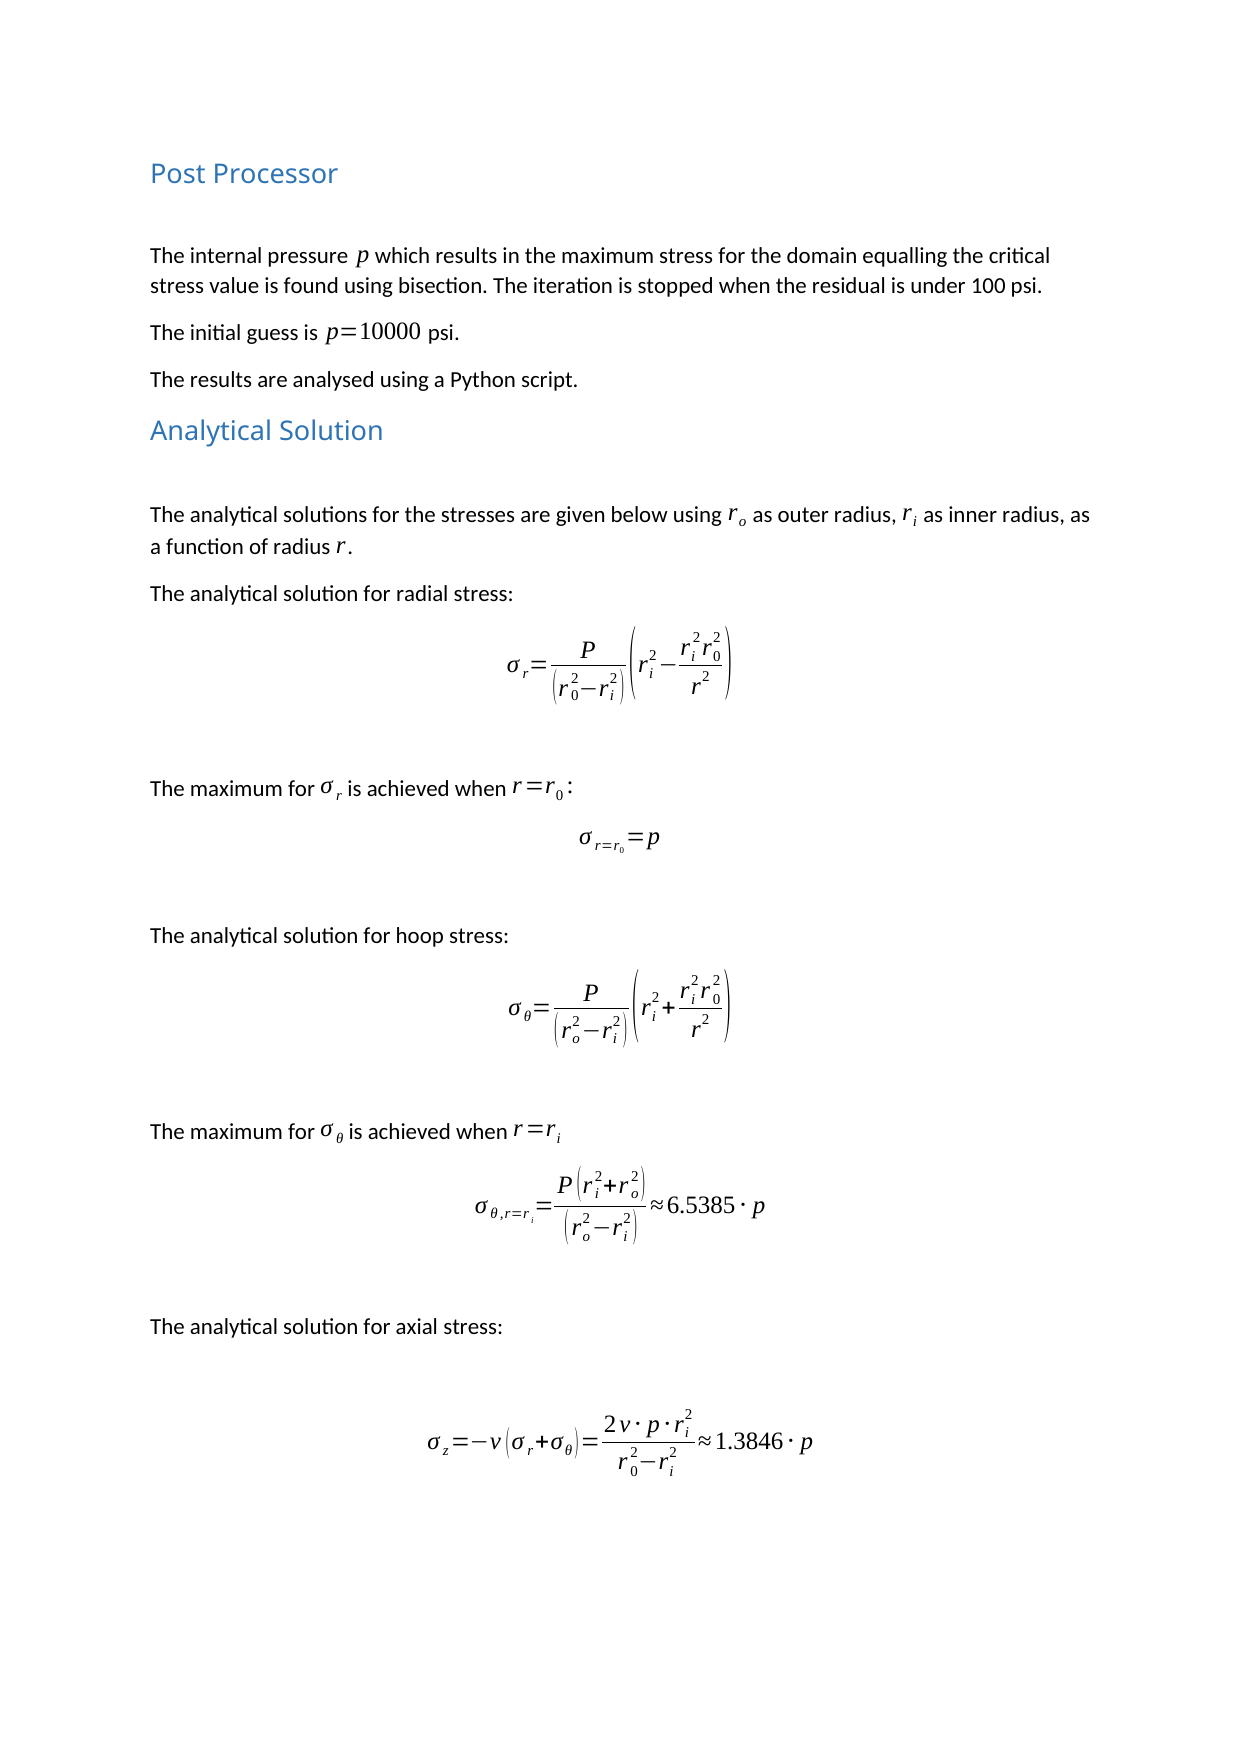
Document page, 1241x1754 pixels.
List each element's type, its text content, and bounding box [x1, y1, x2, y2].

text The maximum for is achieved when [150, 772, 1090, 803]
subtitle Analytical Solution [150, 412, 1090, 448]
text The results are analysed using a Python script. [150, 365, 1090, 393]
text The analytical solution for hoop stress: [150, 922, 1090, 950]
text The internal pressure which results in the maximum stress for the domain equalling the critical stress value is found using bisection. The iteration is stopped when the residual is under 100 psi. [150, 241, 1090, 299]
text The maximum for is achieved when [150, 1115, 1090, 1146]
text The initial guess is psi. [150, 318, 1090, 346]
text The analytical solutions for the stresses are given below using as outer radius, as inner radius, as a function of radius . [150, 498, 1090, 560]
text The analytical solution for axial stress: [150, 1312, 1090, 1340]
subtitle Post Processor [150, 154, 1090, 191]
text The analytical solution for radial stress: [150, 579, 1090, 607]
